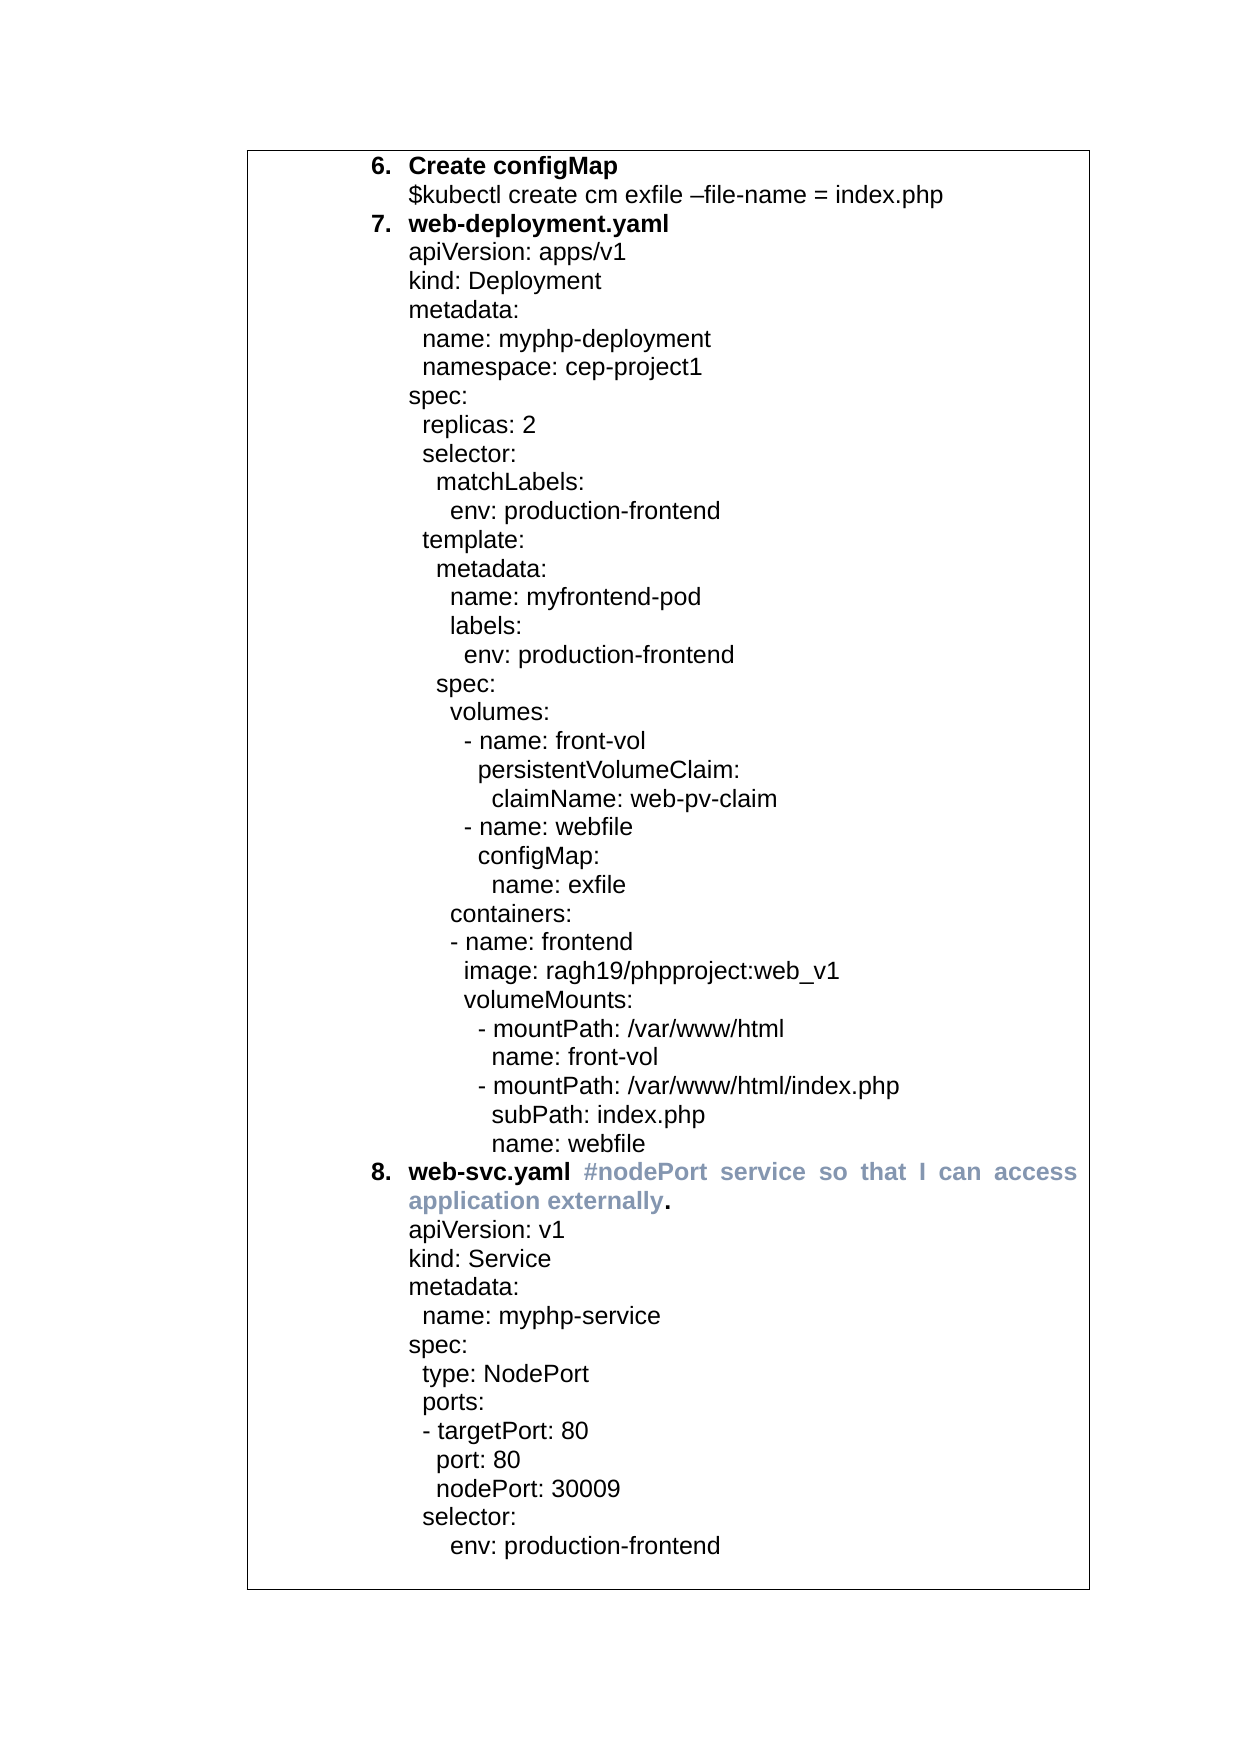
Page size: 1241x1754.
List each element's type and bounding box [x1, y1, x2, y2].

table_header [248, 151, 1089, 1588]
